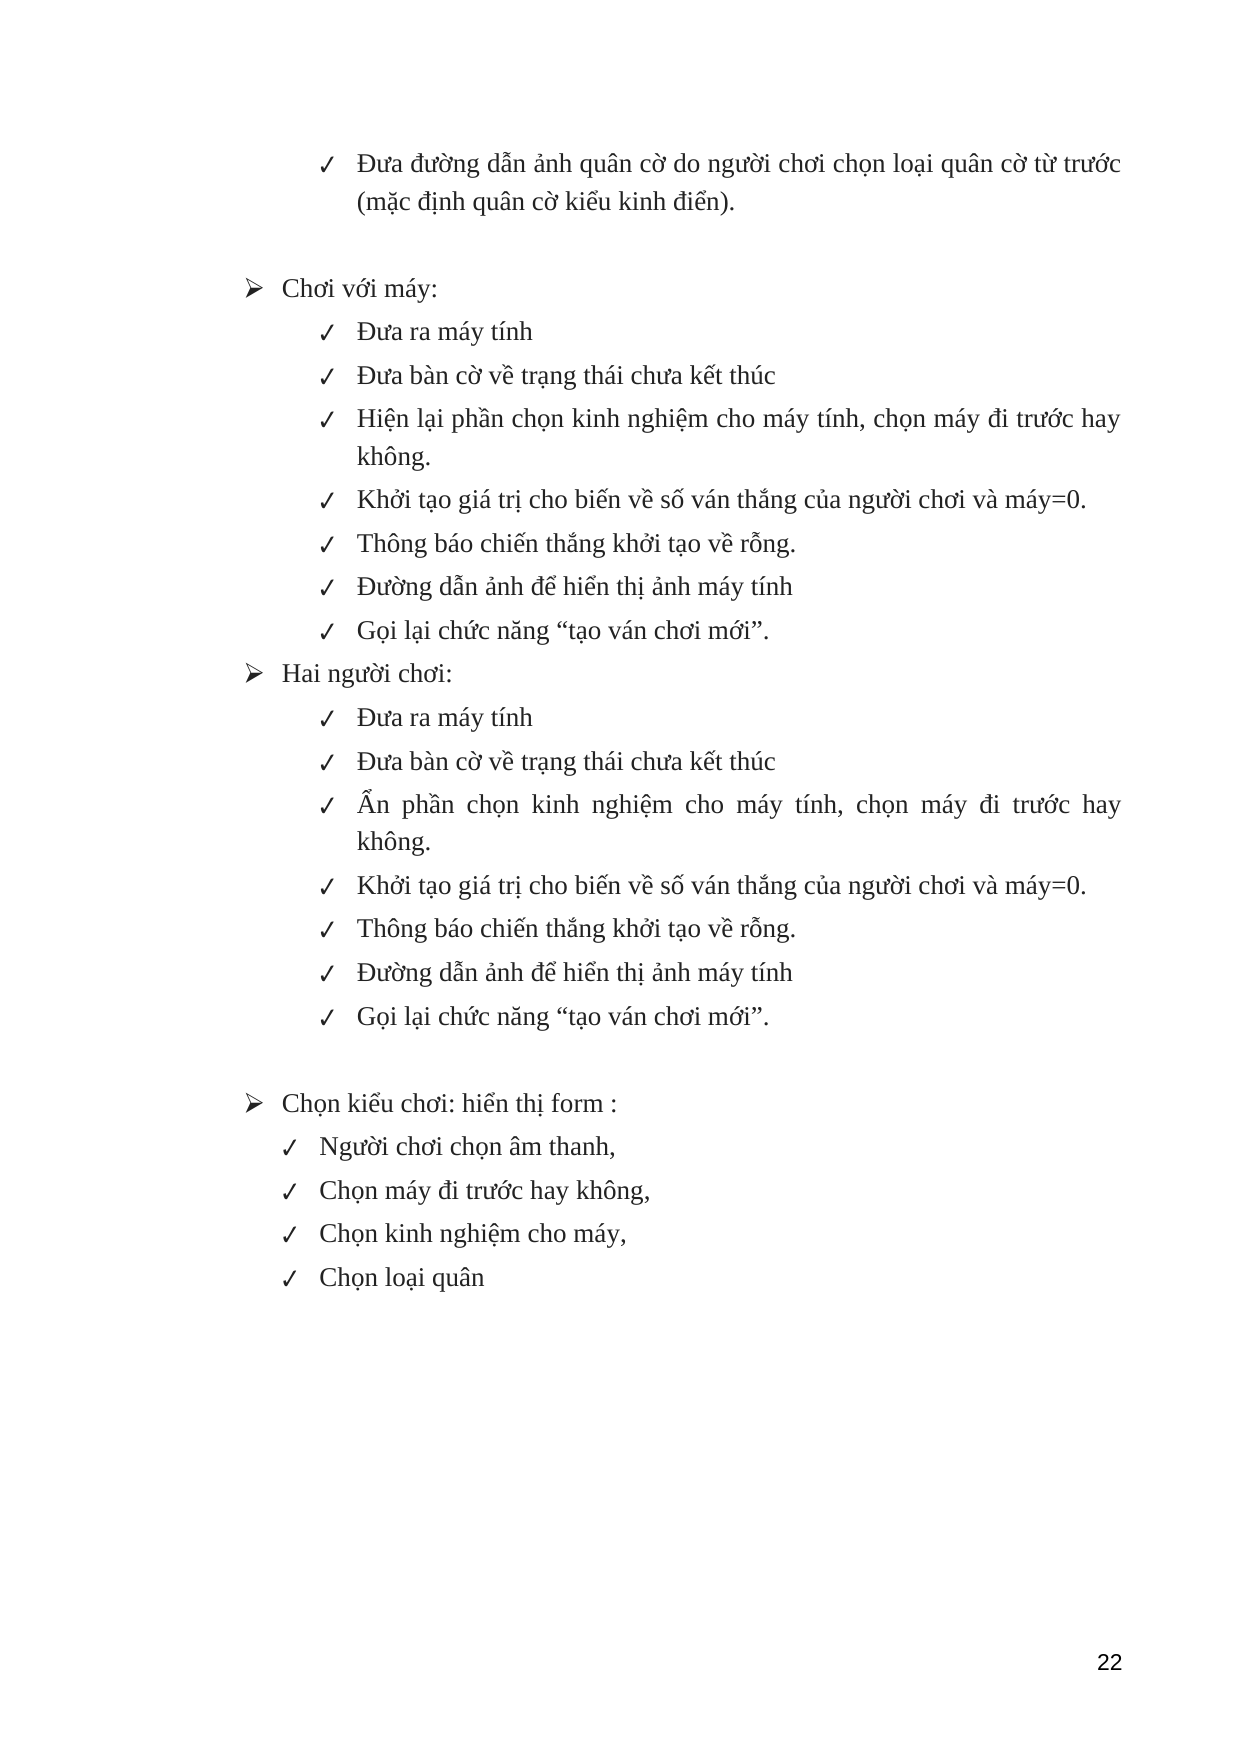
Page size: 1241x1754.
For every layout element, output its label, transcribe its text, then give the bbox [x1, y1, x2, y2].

list Chọn kinh nghiệm cho máy, [282, 1217, 1122, 1248]
list Hiện lại phần chọn kinh nghiệm cho máy tính, chọn máy đi trước hay không. [319, 403, 1122, 471]
list Chọn máy đi trước hay không, [282, 1174, 1122, 1205]
list Người chơi chọn âm thanh, [282, 1130, 1122, 1161]
list Gọi lại chức năng “tạo ván chơi mới”. [319, 614, 1122, 645]
list Đưa bàn cờ về trạng thái chưa kết thúc [319, 745, 1122, 776]
list Thông báo chiến thắng khởi tạo về rỗng. [319, 527, 1122, 558]
list Đường dẫn ảnh để hiển thị ảnh máy tính [319, 956, 1122, 987]
list Chọn loại quân [282, 1261, 1122, 1292]
list Chơi với máy: [244, 272, 1122, 303]
list Hai người chơi: [244, 658, 1122, 689]
list Đưa ra máy tính [319, 701, 1122, 732]
list Đưa bàn cờ về trạng thái chưa kết thúc [319, 359, 1122, 390]
list Thông báo chiến thắng khởi tạo về rỗng. [319, 913, 1122, 944]
list Khởi tạo giá trị cho biến về số ván thắng của người chơi và máy=0. [319, 483, 1122, 514]
list Đưa ra máy tính [319, 316, 1122, 347]
list Khởi tạo giá trị cho biến về số ván thắng của người chơi và máy=0. [319, 869, 1122, 900]
list Đưa đường dẫn ảnh quân cờ do người chơi chọn loại quân cờ từ trước (mặc định quân cờ kiểu kinh điển). [319, 148, 1122, 216]
list Đường dẫn ảnh để hiển thị ảnh máy tính [319, 571, 1122, 602]
list Ẩn phần chọn kinh nghiệm cho máy tính, chọn máy đi trước hay không. [319, 788, 1122, 857]
list Chọn kiểu chơi: hiển thị form : [244, 1087, 1122, 1118]
list Gọi lại chức năng “tạo ván chơi mới”. [319, 1000, 1122, 1031]
